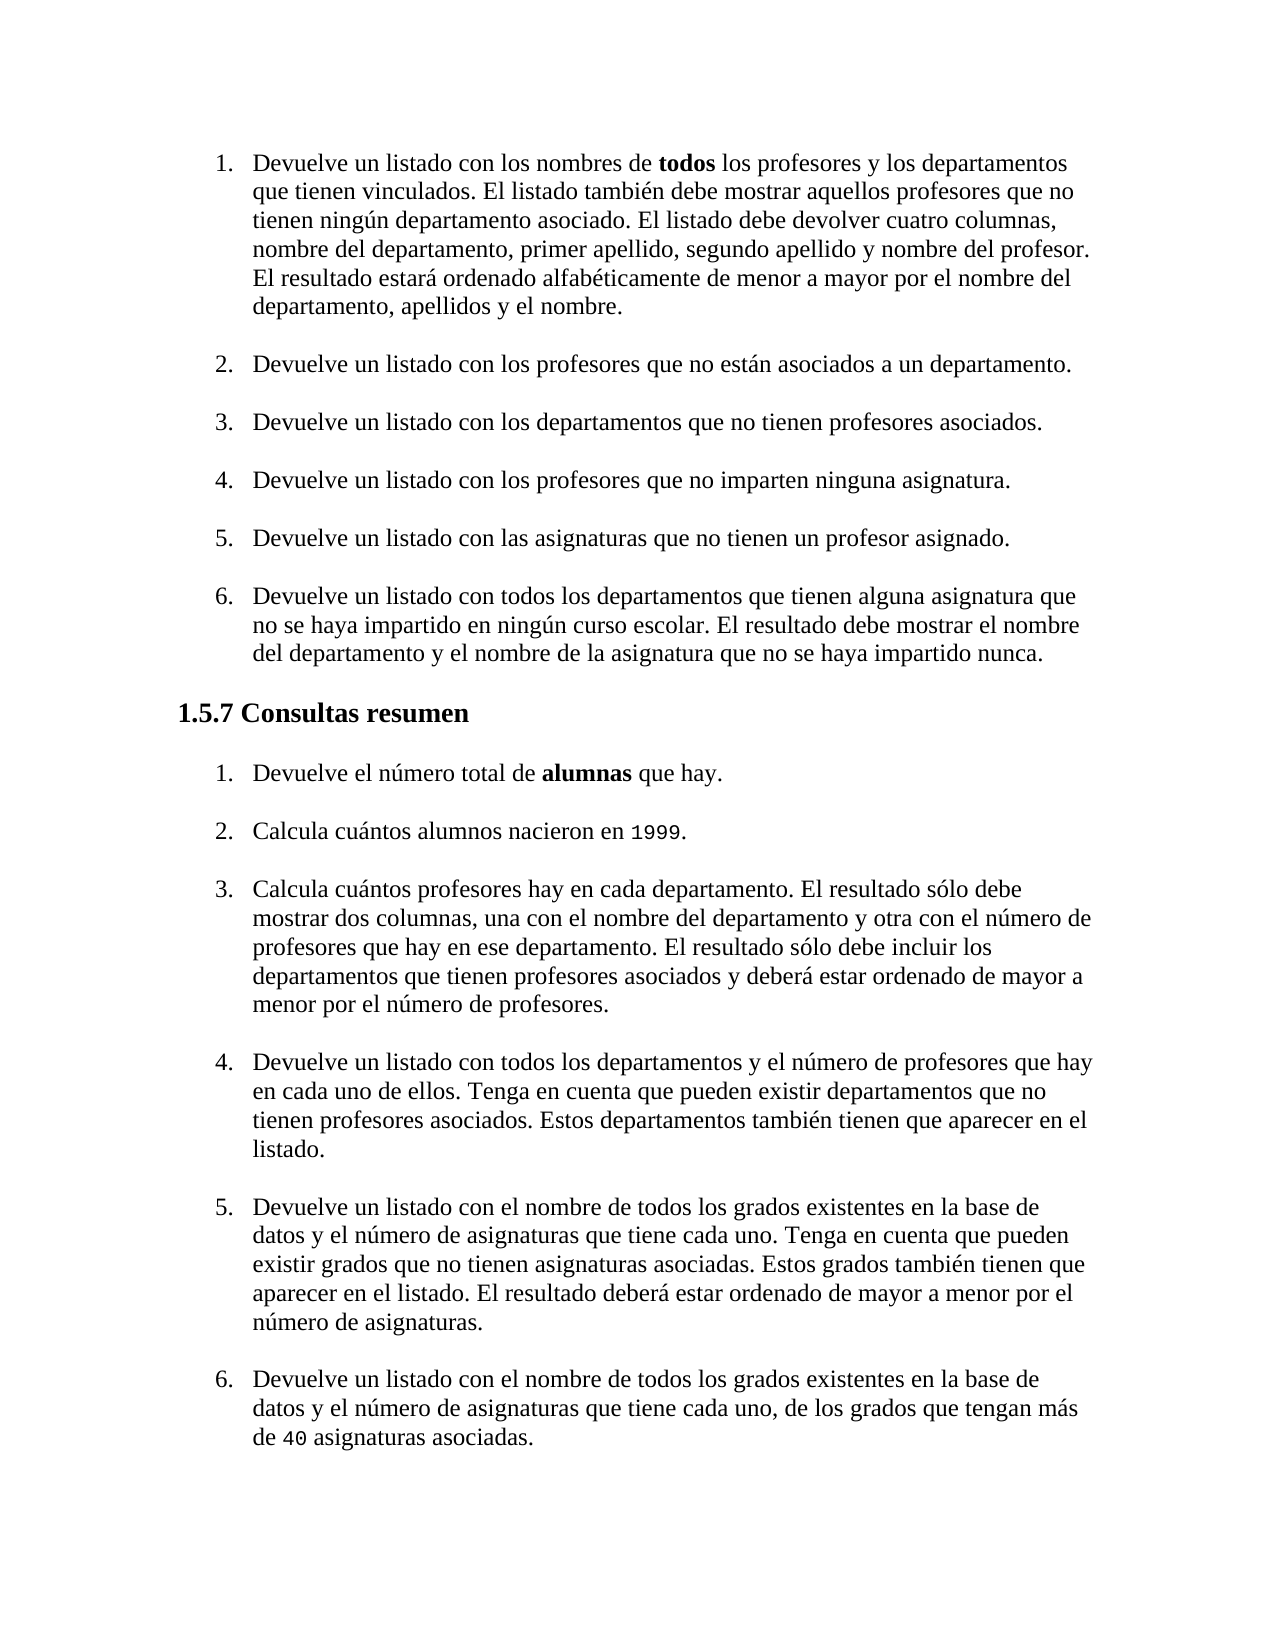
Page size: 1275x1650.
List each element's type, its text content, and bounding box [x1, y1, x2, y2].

list Devuelve un listado con los profesores que no están asociados a un departamento. [215, 349, 1098, 378]
text 1.5.7 Consultas resumen [177, 696, 1098, 729]
list Devuelve un listado con el nombre de todos los grados existentes en la base de datos y el número de asignaturas que tiene cada uno. Tenga en cuenta que pueden existir grados que no tienen asignaturas asociadas. Estos grados también tienen que aparecer en el listado. El resultado deberá estar ordenado de mayor a menor por el número de asignaturas. [215, 1192, 1098, 1335]
list Devuelve un listado con todos los departamentos que tienen alguna asignatura que no se haya impartido en ningún curso escolar. El resultado debe mostrar el nombre del departamento y el nombre de la asignatura que no se haya impartido nunca. [215, 581, 1098, 667]
list Devuelve un listado con las asignaturas que no tienen un profesor asignado. [215, 523, 1098, 552]
list Devuelve el número total de alumnas que hay. [215, 758, 1098, 787]
list Calcula cuántos profesores hay en cada departamento. El resultado sólo debe mostrar dos columnas, una con el nombre del departamento y otra con el número de profesores que hay en ese departamento. El resultado sólo debe incluir los departamentos que tienen profesores asociados y deberá estar ordenado de mayor a menor por el número de profesores. [215, 874, 1098, 1018]
list Devuelve un listado con el nombre de todos los grados existentes en la base de datos y el número de asignaturas que tiene cada uno, de los grados que tengan más de 40 asignaturas asociadas. [215, 1364, 1098, 1452]
list Devuelve un listado con todos los departamentos y el número de profesores que hay en cada uno de ellos. Tenga en cuenta que pueden existir departamentos que no tienen profesores asociados. Estos departamentos también tienen que aparecer en el listado. [215, 1047, 1098, 1162]
list Devuelve un listado con los nombres de todos los profesores y los departamentos que tienen vinculados. El listado también debe mostrar aquellos profesores que no tienen ningún departamento asociado. El listado debe devolver cuatro columnas, nombre del departamento, primer apellido, segundo apellido y nombre del profesor. El resultado estará ordenado alfabéticamente de menor a mayor por el nombre del departamento, apellidos y el nombre. [215, 148, 1098, 320]
list Devuelve un listado con los profesores que no imparten ninguna asignatura. [215, 465, 1098, 494]
list Devuelve un listado con los departamentos que no tienen profesores asociados. [215, 407, 1098, 436]
list Calcula cuántos alumnos nacieron en 1999. [215, 816, 1098, 845]
